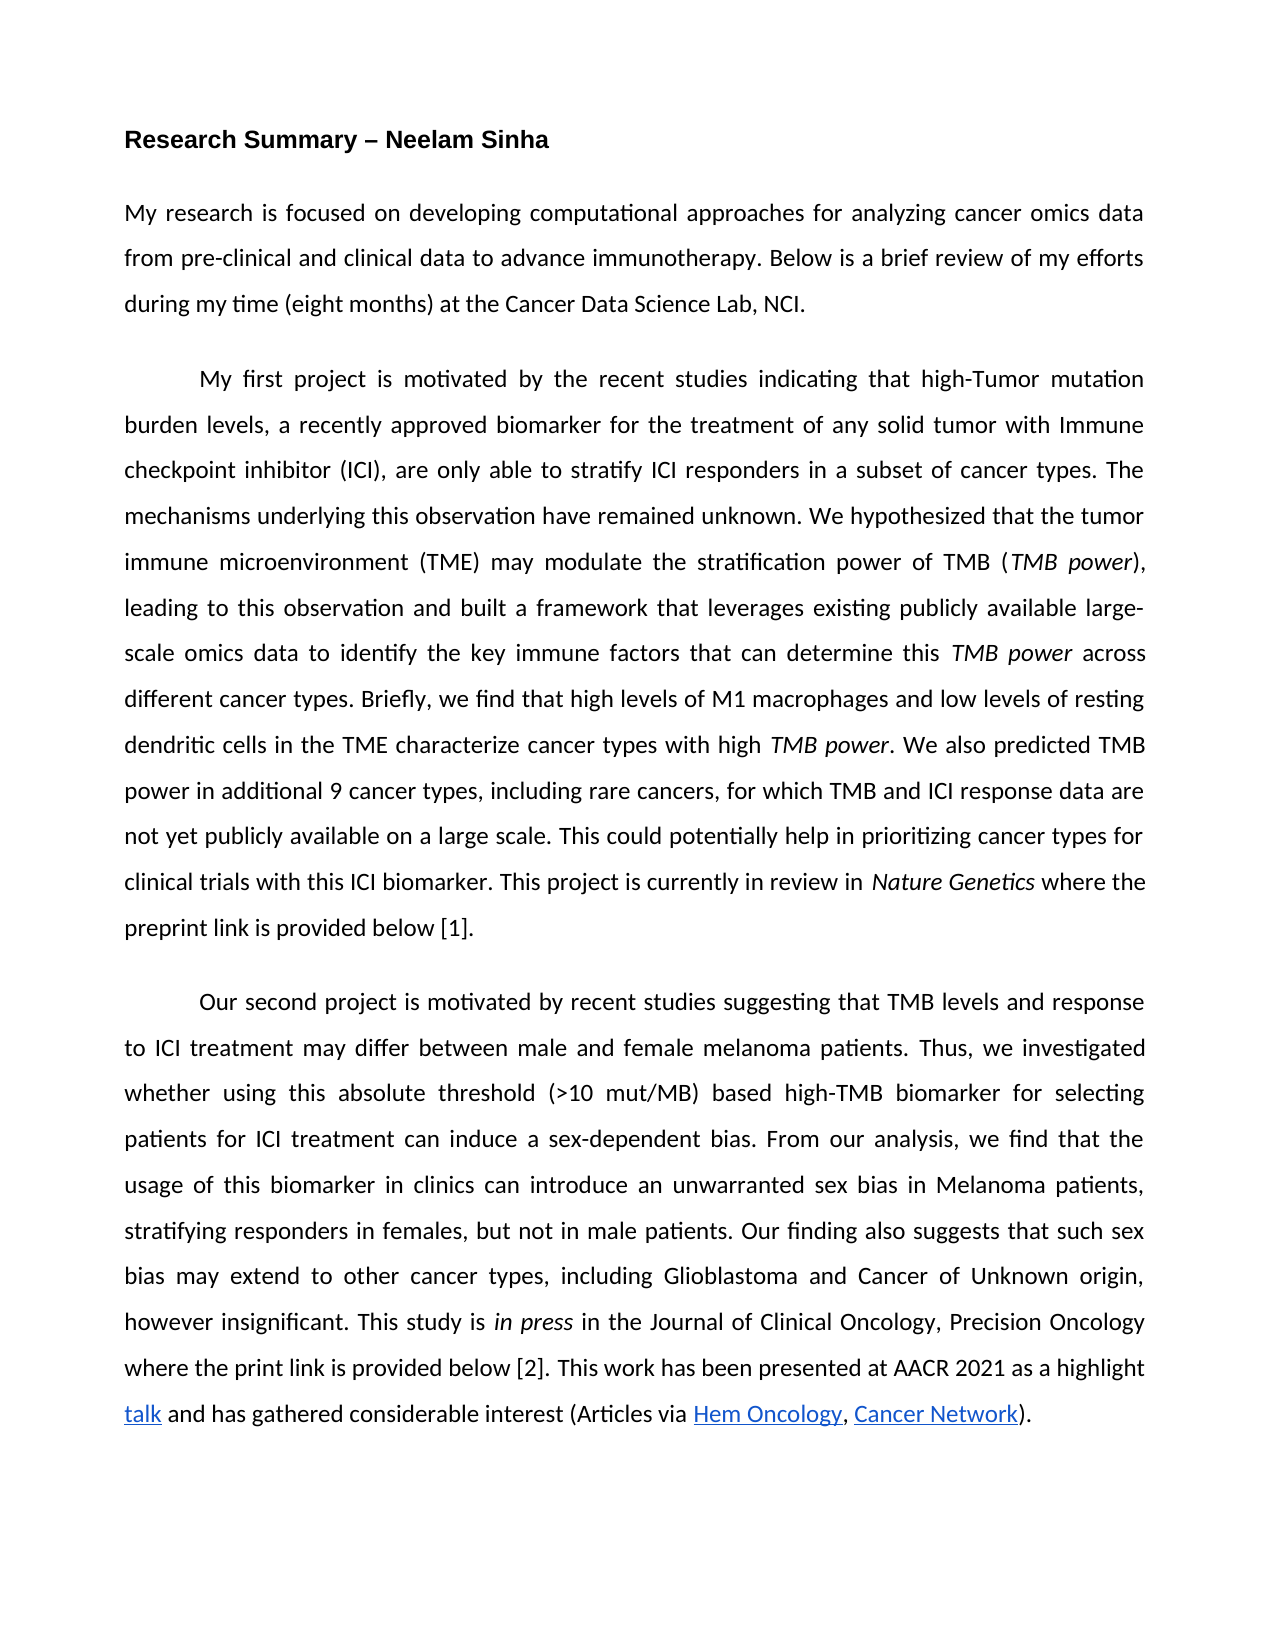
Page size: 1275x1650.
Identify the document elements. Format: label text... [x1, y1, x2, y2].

text My first project is motivated by the recent studies indicating that high-Tumor mutation burden levels, a recently approved biomarker for the treatment of any solid tumor with Immune checkpoint inhibitor (ICI), are only able to stratify ICI responders in a subset of cancer types. The mechanisms underlying this observation have remained unknown. We hypothesized that the tumor immune microenvironment (TME) may modulate the stratification power of TMB (TMB power), leading to this observation and built a framework that leverages existing publicly available large-scale omics data to identify the key immune factors that can determine this TMB power across different cancer types. Briefly, we find that high levels of M1 macrophages and low levels of resting dendritic cells in the TME characterize cancer types with high TMB power. We also predicted TMB power in additional 9 cancer types, including rare cancers, for which TMB and ICI response data are not yet publicly available on a large scale. This could potentially help in prioritizing cancer types for clinical trials with this ICI biomarker. This project is currently in review in Nature Genetics where the preprint link is provided below [1]. [124, 363, 1146, 942]
subtitle Research Summary – Neelam Sinha [124, 124, 1146, 153]
text Our second project is motivated by recent studies suggesting that TMB levels and response to ICI treatment may differ between male and female melanoma patients. Thus, we investigated whether using this absolute threshold (>10 mut/MB) based high-TMB biomarker for selecting patients for ICI treatment can induce a sex-dependent bias. From our analysis, we find that the usage of this biomarker in clinics can introduce an unwarranted sex bias in Melanoma patients, stratifying responders in females, but not in male patients. Our finding also suggests that such sex bias may extend to other cancer types, including Glioblastoma and Cancer of Unknown origin, however insignificant. This study is in press in the Journal of Clinical Oncology, Precision Oncology where the print link is provided below [2]. This work has been presented at AACR 2021 as a highlight talk and has gathered considerable interest (Articles via Hem Oncology, Cancer Network). [124, 986, 1146, 1428]
text My research is focused on developing computational approaches for analyzing cancer omics data from pre-clinical and clinical data to advance immunotherapy. Below is a brief review of my efforts during my time (eight months) at the Cancer Data Science Lab, NCI. [124, 197, 1146, 319]
